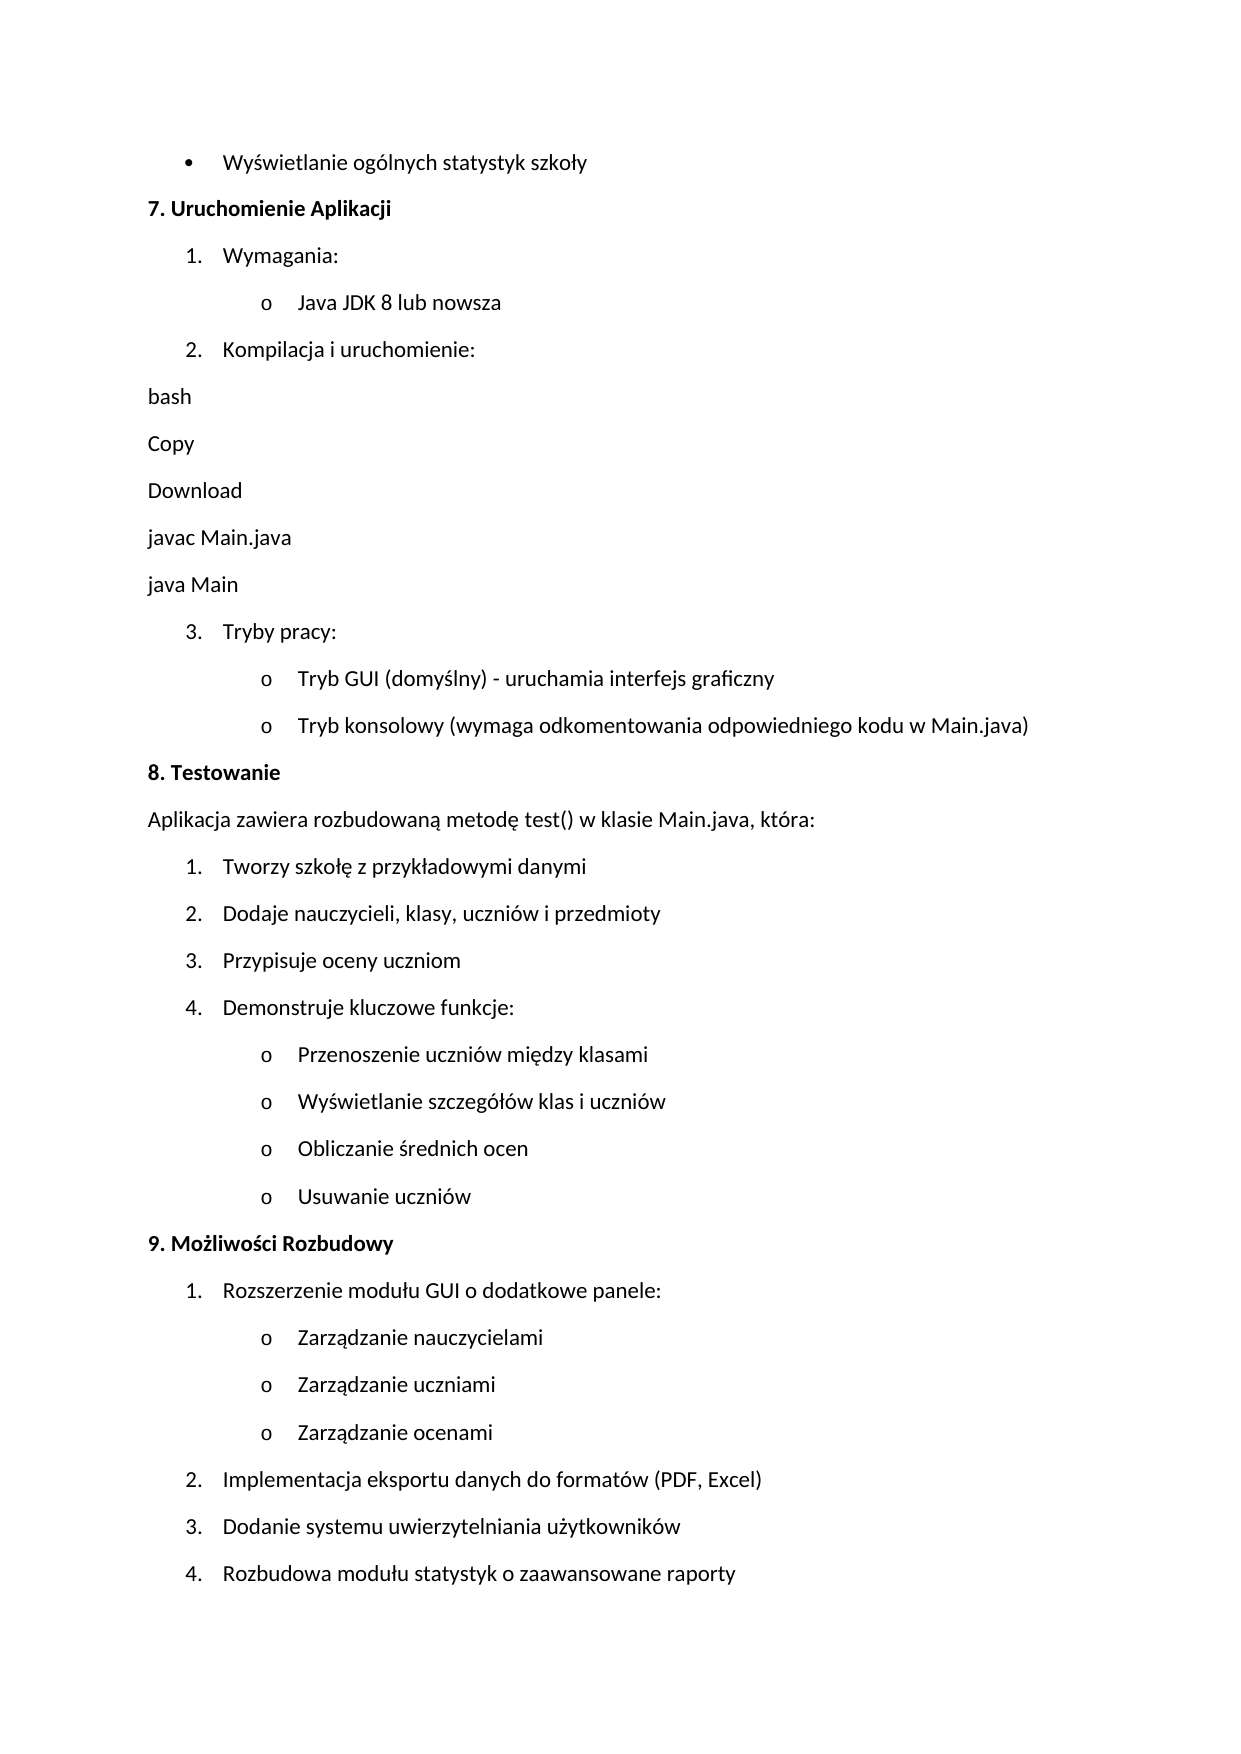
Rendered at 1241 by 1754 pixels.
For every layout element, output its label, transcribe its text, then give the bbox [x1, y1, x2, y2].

text 9. Możliwości Rozbudowy [148, 1229, 1093, 1257]
text Copy [148, 429, 1093, 457]
list Wyświetlanie szczegółów klas i uczniów [260, 1087, 1093, 1116]
list Kompilacja i uruchomienie: [185, 336, 1093, 364]
list Tryb GUI (domyślny) - uruchamia interfejs graficzny [260, 664, 1093, 692]
text javac Main.java [148, 523, 1093, 551]
list Dodaje nauczycieli, klasy, uczniów i przedmioty [185, 899, 1093, 927]
list Tryb konsolowy (wymaga odkomentowania odpowiedniego kodu w Main.java) [260, 711, 1093, 740]
list Zarządzanie ocenami [260, 1418, 1093, 1446]
text 8. Testowanie [148, 758, 1093, 787]
text java Main [148, 570, 1093, 598]
list Rozbudowa modułu statystyk o zaawansowane raporty [185, 1559, 1093, 1587]
list Wymagania: [185, 241, 1093, 269]
list Usuwanie uczniów [260, 1182, 1093, 1211]
list Zarządzanie nauczycielami [260, 1323, 1093, 1352]
list Zarządzanie uczniami [260, 1371, 1093, 1399]
list Implementacja eksportu danych do formatów (PDF, Excel) [185, 1465, 1093, 1493]
list Obliczanie średnich ocen [260, 1134, 1093, 1163]
text Aplikacja zawiera rozbudowaną metodę test() w klasie Main.java, która: [148, 805, 1093, 833]
text 7. Uruchomienie Aplikacji [148, 194, 1093, 222]
list Rozszerzenie modułu GUI o dodatkowe panele: [185, 1276, 1093, 1304]
list Przenoszenie uczniów między klasami [260, 1040, 1093, 1068]
list Tworzy szkołę z przykładowymi danymi [185, 852, 1093, 880]
list Java JDK 8 lub nowsza [260, 288, 1093, 317]
list Tryby pracy: [185, 617, 1093, 645]
text bash [148, 382, 1093, 411]
list Demonstruje kluczowe funkcje: [185, 993, 1093, 1021]
list Dodanie systemu uwierzytelniania użytkowników [185, 1512, 1093, 1540]
list Przypisuje oceny uczniom [185, 946, 1093, 974]
text Download [148, 476, 1093, 504]
list Wyświetlanie ogólnych statystyk szkoły [185, 148, 1093, 176]
